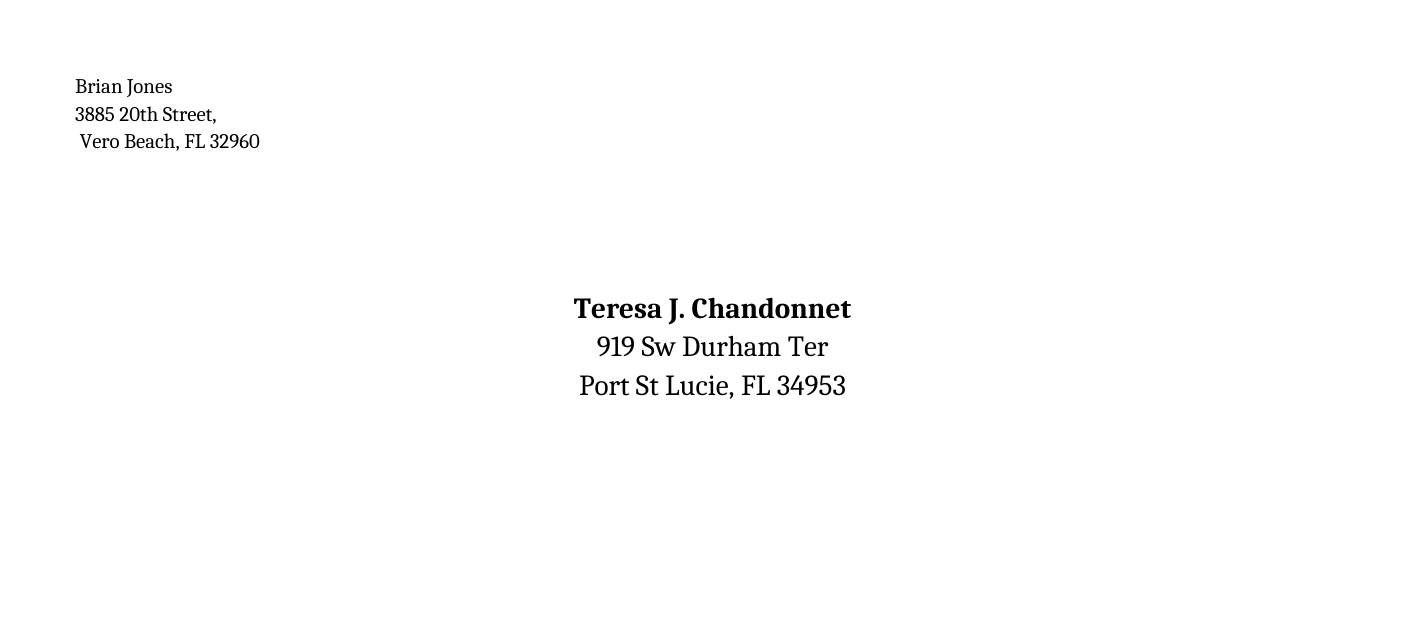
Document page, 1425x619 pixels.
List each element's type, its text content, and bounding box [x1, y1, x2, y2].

text Brian Jones 3885 20th Street, Vero Beach, FL 32960 [75, 75, 1350, 154]
text Teresa J. Chandonnet 919 Sw Durham Ter Port St Lucie, FL 34953 [75, 292, 1350, 402]
